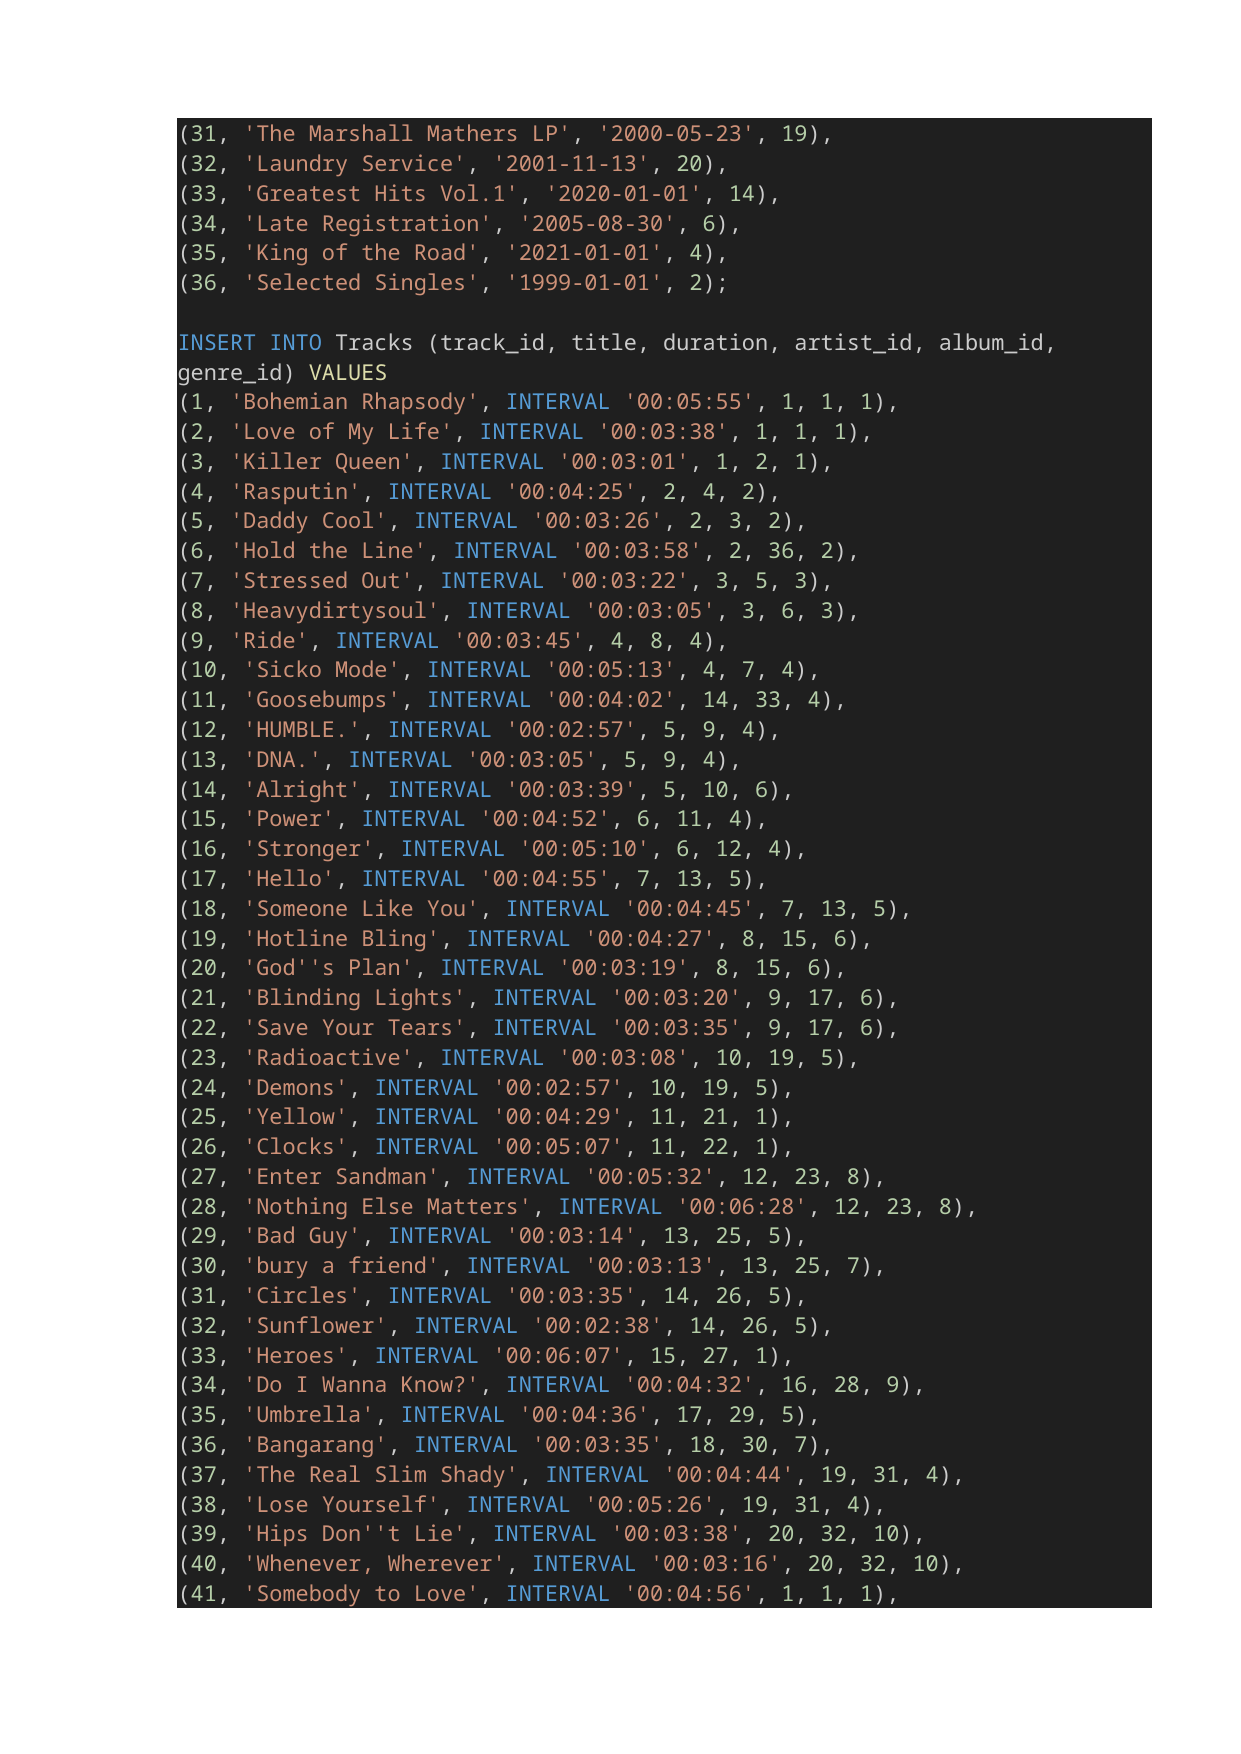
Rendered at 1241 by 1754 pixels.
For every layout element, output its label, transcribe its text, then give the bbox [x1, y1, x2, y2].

text (32, 'Laundry Service', '2001-11-13', 20), [177, 148, 1152, 178]
text (34, 'Late Registration', '2005-08-30', 6), [177, 207, 1152, 237]
text (37, 'The Real Slim Shady', INTERVAL '00:04:44', 19, 31, 4), [177, 1459, 1152, 1488]
text (39, 'Hips Don''t Lie', INTERVAL '00:03:38', 20, 32, 10), [177, 1518, 1152, 1548]
text (4, 'Rasputin', INTERVAL '00:04:25', 2, 4, 2), [177, 476, 1152, 505]
text (36, 'Selected Singles', '1999-01-01', 2); [177, 267, 1152, 297]
text (34, 'Do I Wanna Know?', INTERVAL '00:04:32', 16, 28, 9), [177, 1369, 1152, 1399]
text (30, 'bury a friend', INTERVAL '00:03:13', 13, 25, 7), [177, 1250, 1152, 1280]
text (31, 'The Marshall Mathers LP', '2000-05-23', 19), [177, 118, 1152, 148]
text (24, 'Demons', INTERVAL '00:02:57', 10, 19, 5), [177, 1071, 1152, 1101]
text (20, 'God''s Plan', INTERVAL '00:03:19', 8, 15, 6), [177, 952, 1152, 982]
text (1, 'Bohemian Rhapsody', INTERVAL '00:05:55', 1, 1, 1), [177, 386, 1152, 416]
text (35, 'Umbrella', INTERVAL '00:04:36', 17, 29, 5), [177, 1399, 1152, 1429]
text (13, 'DNA.', INTERVAL '00:03:05', 5, 9, 4), [177, 744, 1152, 773]
text (28, 'Nothing Else Matters', INTERVAL '00:06:28', 12, 23, 8), [177, 1191, 1152, 1220]
text (31, 'Circles', INTERVAL '00:03:35', 14, 26, 5), [177, 1280, 1152, 1310]
text (19, 'Hotline Bling', INTERVAL '00:04:27', 8, 15, 6), [177, 922, 1152, 952]
text (21, 'Blinding Lights', INTERVAL '00:03:20', 9, 17, 6), [177, 982, 1152, 1012]
text (5, 'Daddy Cool', INTERVAL '00:03:26', 2, 3, 2), [177, 505, 1152, 535]
text (26, 'Clocks', INTERVAL '00:05:07', 11, 22, 1), [177, 1131, 1152, 1161]
text (11, 'Goosebumps', INTERVAL '00:04:02', 14, 33, 4), [177, 684, 1152, 714]
text (16, 'Stronger', INTERVAL '00:05:10', 6, 12, 4), [177, 833, 1152, 863]
text (10, 'Sicko Mode', INTERVAL '00:05:13', 4, 7, 4), [177, 654, 1152, 684]
text (22, 'Save Your Tears', INTERVAL '00:03:35', 9, 17, 6), [177, 1012, 1152, 1042]
text (29, 'Bad Guy', INTERVAL '00:03:14', 13, 25, 5), [177, 1220, 1152, 1250]
text (33, 'Greatest Hits Vol.1', '2020-01-01', 14), [177, 178, 1152, 207]
text (32, 'Sunflower', INTERVAL '00:02:38', 14, 26, 5), [177, 1310, 1152, 1339]
text (40, 'Whenever, Wherever', INTERVAL '00:03:16', 20, 32, 10), [177, 1548, 1152, 1578]
text (27, 'Enter Sandman', INTERVAL '00:05:32', 12, 23, 8), [177, 1161, 1152, 1191]
text (9, 'Ride', INTERVAL '00:03:45', 4, 8, 4), [177, 624, 1152, 654]
text (17, 'Hello', INTERVAL '00:04:55', 7, 13, 5), [177, 863, 1152, 893]
text (25, 'Yellow', INTERVAL '00:04:29', 11, 21, 1), [177, 1101, 1152, 1131]
text (6, 'Hold the Line', INTERVAL '00:03:58', 2, 36, 2), [177, 535, 1152, 565]
text (8, 'Heavydirtysoul', INTERVAL '00:03:05', 3, 6, 3), [177, 595, 1152, 624]
text (18, 'Someone Like You', INTERVAL '00:04:45', 7, 13, 5), [177, 893, 1152, 922]
text (38, 'Lose Yourself', INTERVAL '00:05:26', 19, 31, 4), [177, 1488, 1152, 1518]
text (12, 'HUMBLE.', INTERVAL '00:02:57', 5, 9, 4), [177, 714, 1152, 744]
text (23, 'Radioactive', INTERVAL '00:03:08', 10, 19, 5), [177, 1042, 1152, 1071]
text (2, 'Love of My Life', INTERVAL '00:03:38', 1, 1, 1), [177, 416, 1152, 446]
text (7, 'Stressed Out', INTERVAL '00:03:22', 3, 5, 3), [177, 565, 1152, 595]
text (36, 'Bangarang', INTERVAL '00:03:35', 18, 30, 7), [177, 1429, 1152, 1459]
text (3, 'Killer Queen', INTERVAL '00:03:01', 1, 2, 1), [177, 446, 1152, 476]
text (33, 'Heroes', INTERVAL '00:06:07', 15, 27, 1), [177, 1339, 1152, 1369]
text (41, 'Somebody to Love', INTERVAL '00:04:56', 1, 1, 1), [177, 1578, 1152, 1608]
text (14, 'Alright', INTERVAL '00:03:39', 5, 10, 6), [177, 773, 1152, 803]
text INSERT INTO Tracks (track_id, title, duration, artist_id, album_id, genre_id) VALUES [177, 327, 1152, 386]
text (15, 'Power', INTERVAL '00:04:52', 6, 11, 4), [177, 803, 1152, 833]
text (35, 'King of the Road', '2021-01-01', 4), [177, 237, 1152, 267]
